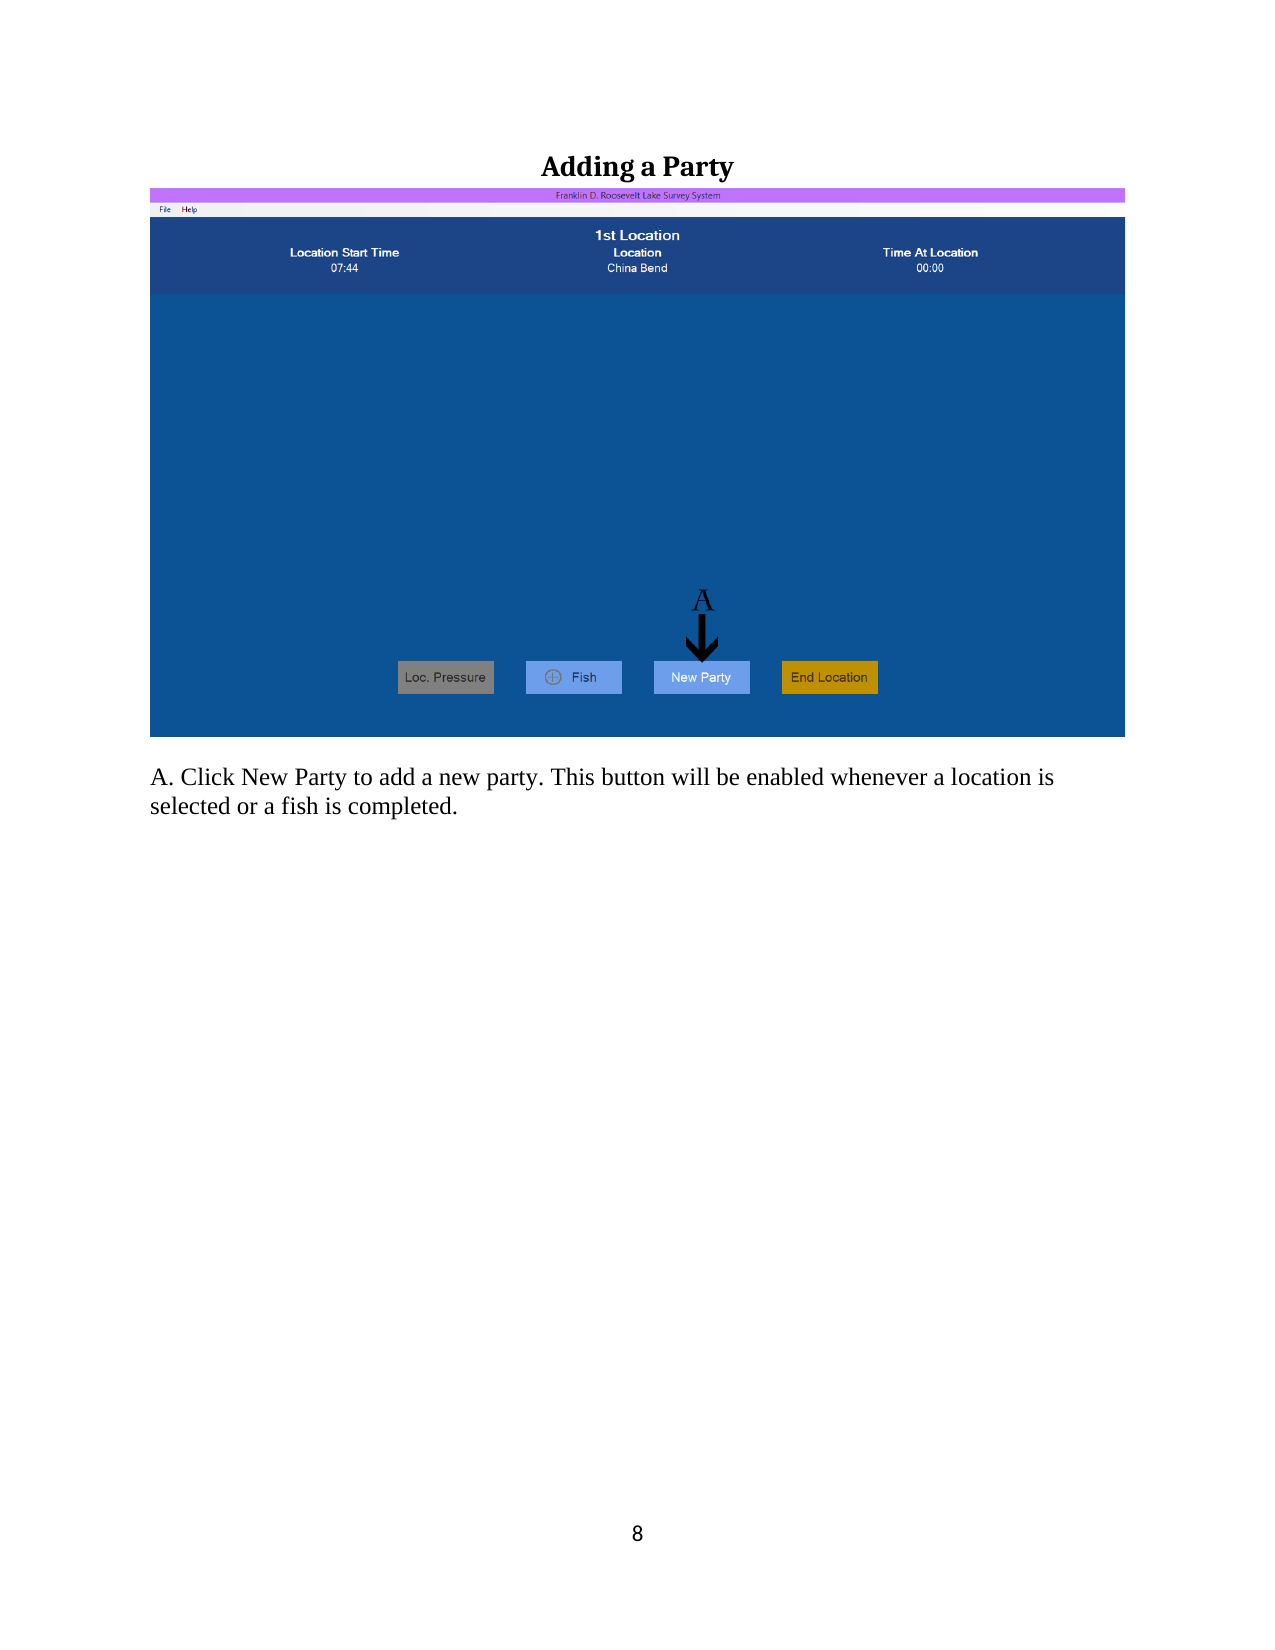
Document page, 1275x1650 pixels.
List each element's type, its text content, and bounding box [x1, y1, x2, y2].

text A. Click New Party to add a new party. This button will be enabled whenever a location is selected or a fish is completed. [150, 762, 1125, 819]
subtitle Adding a Party [150, 150, 1125, 183]
picture [150, 188, 1125, 737]
